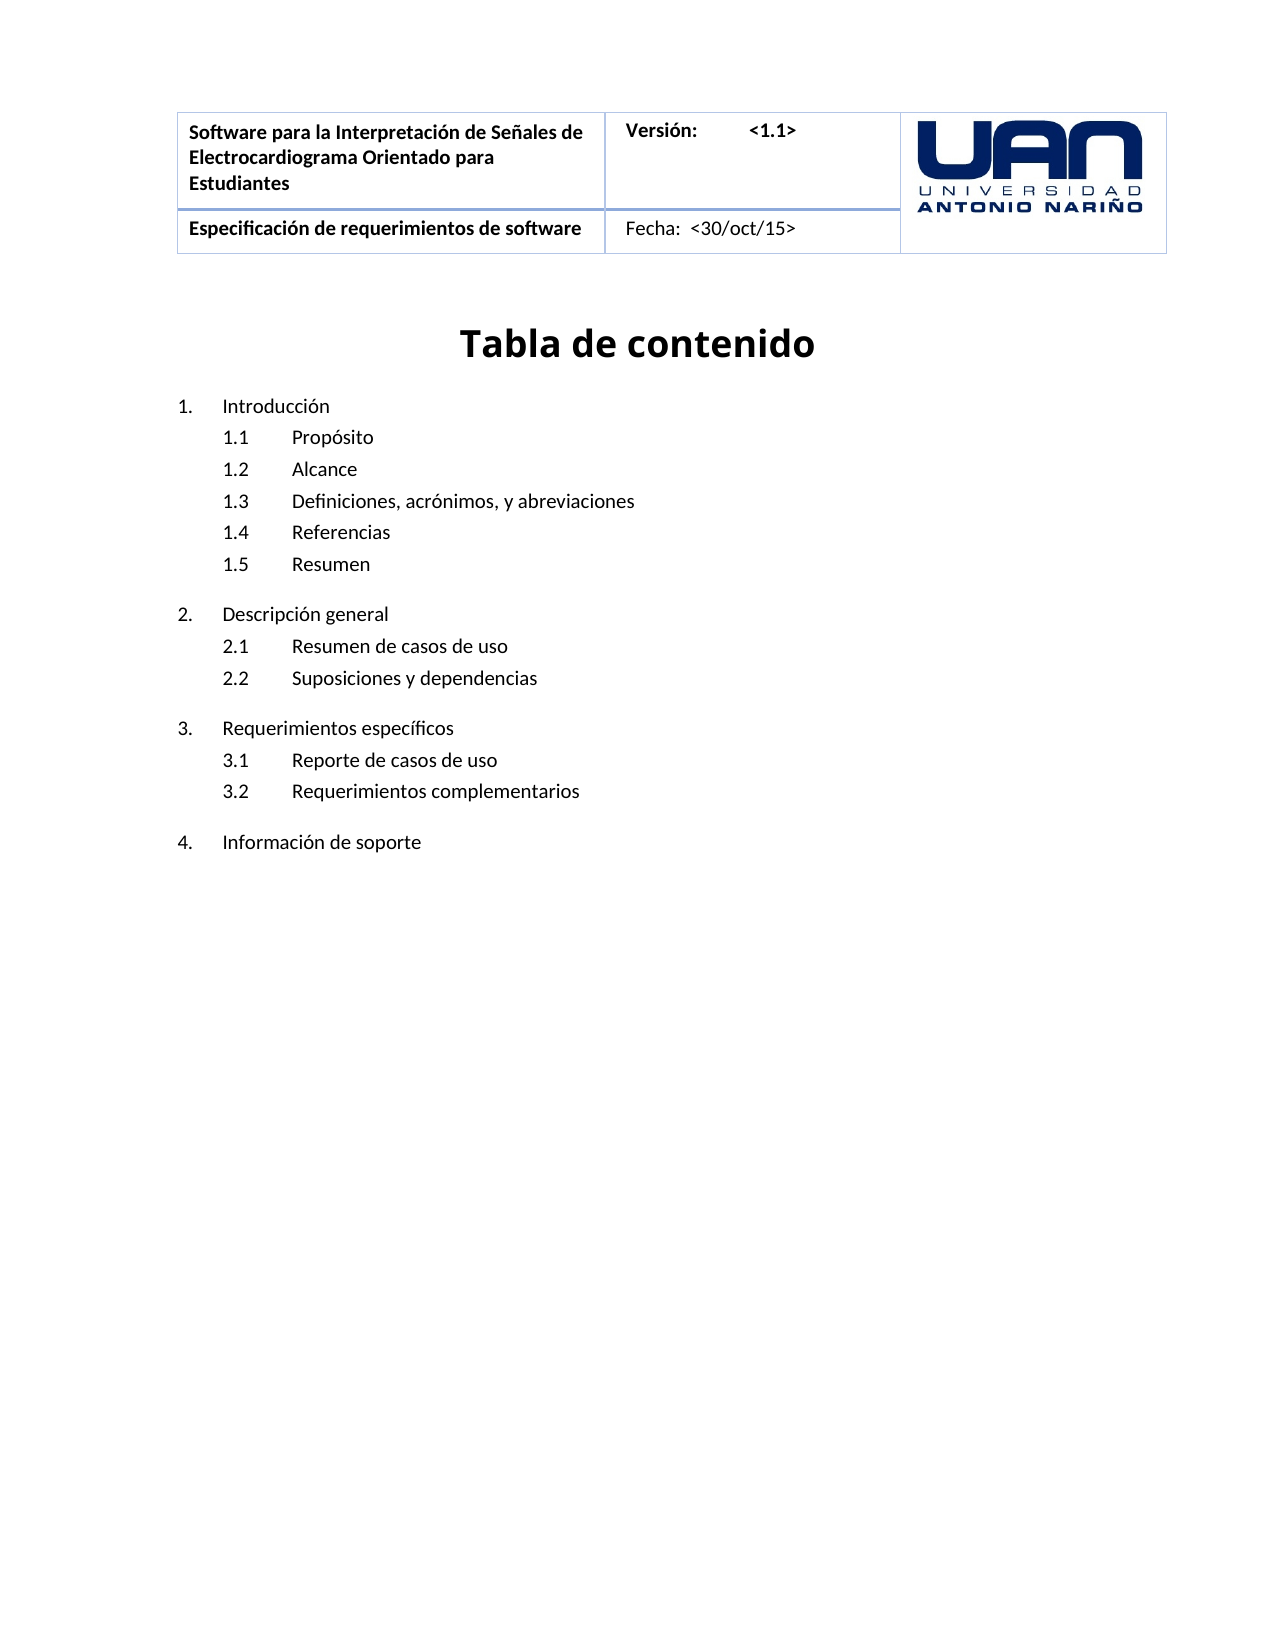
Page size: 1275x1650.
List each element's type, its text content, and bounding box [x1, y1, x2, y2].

text 1.2 Alcance 4 [222, 456, 1023, 482]
text 2. Descripción general 6 [177, 602, 1023, 627]
text 3. Requerimientos específicos 8 [177, 715, 1023, 741]
text 3.1 Reporte de casos de uso 9 [222, 747, 1023, 772]
title Tabla de contenido [177, 317, 1098, 368]
text 4. Información de soporte 9 [177, 829, 1023, 854]
text 1.5 Resumen 5 [222, 551, 1023, 577]
text 1.3 Definiciones, acrónimos, y abreviaciones 4 [222, 488, 1023, 513]
text 2.1 Resumen de casos de uso 6 [222, 633, 1023, 659]
text 3.2 Requerimientos complementarios 9 [222, 779, 1023, 804]
text 1.1 Propósito 4 [222, 424, 1023, 450]
text 2.2 Suposiciones y dependencias 8 [222, 665, 1023, 690]
text 1.4 Referencias 5 [222, 519, 1023, 545]
picture [911, 116, 1151, 220]
text 1. Introducción 4 [177, 393, 1023, 418]
